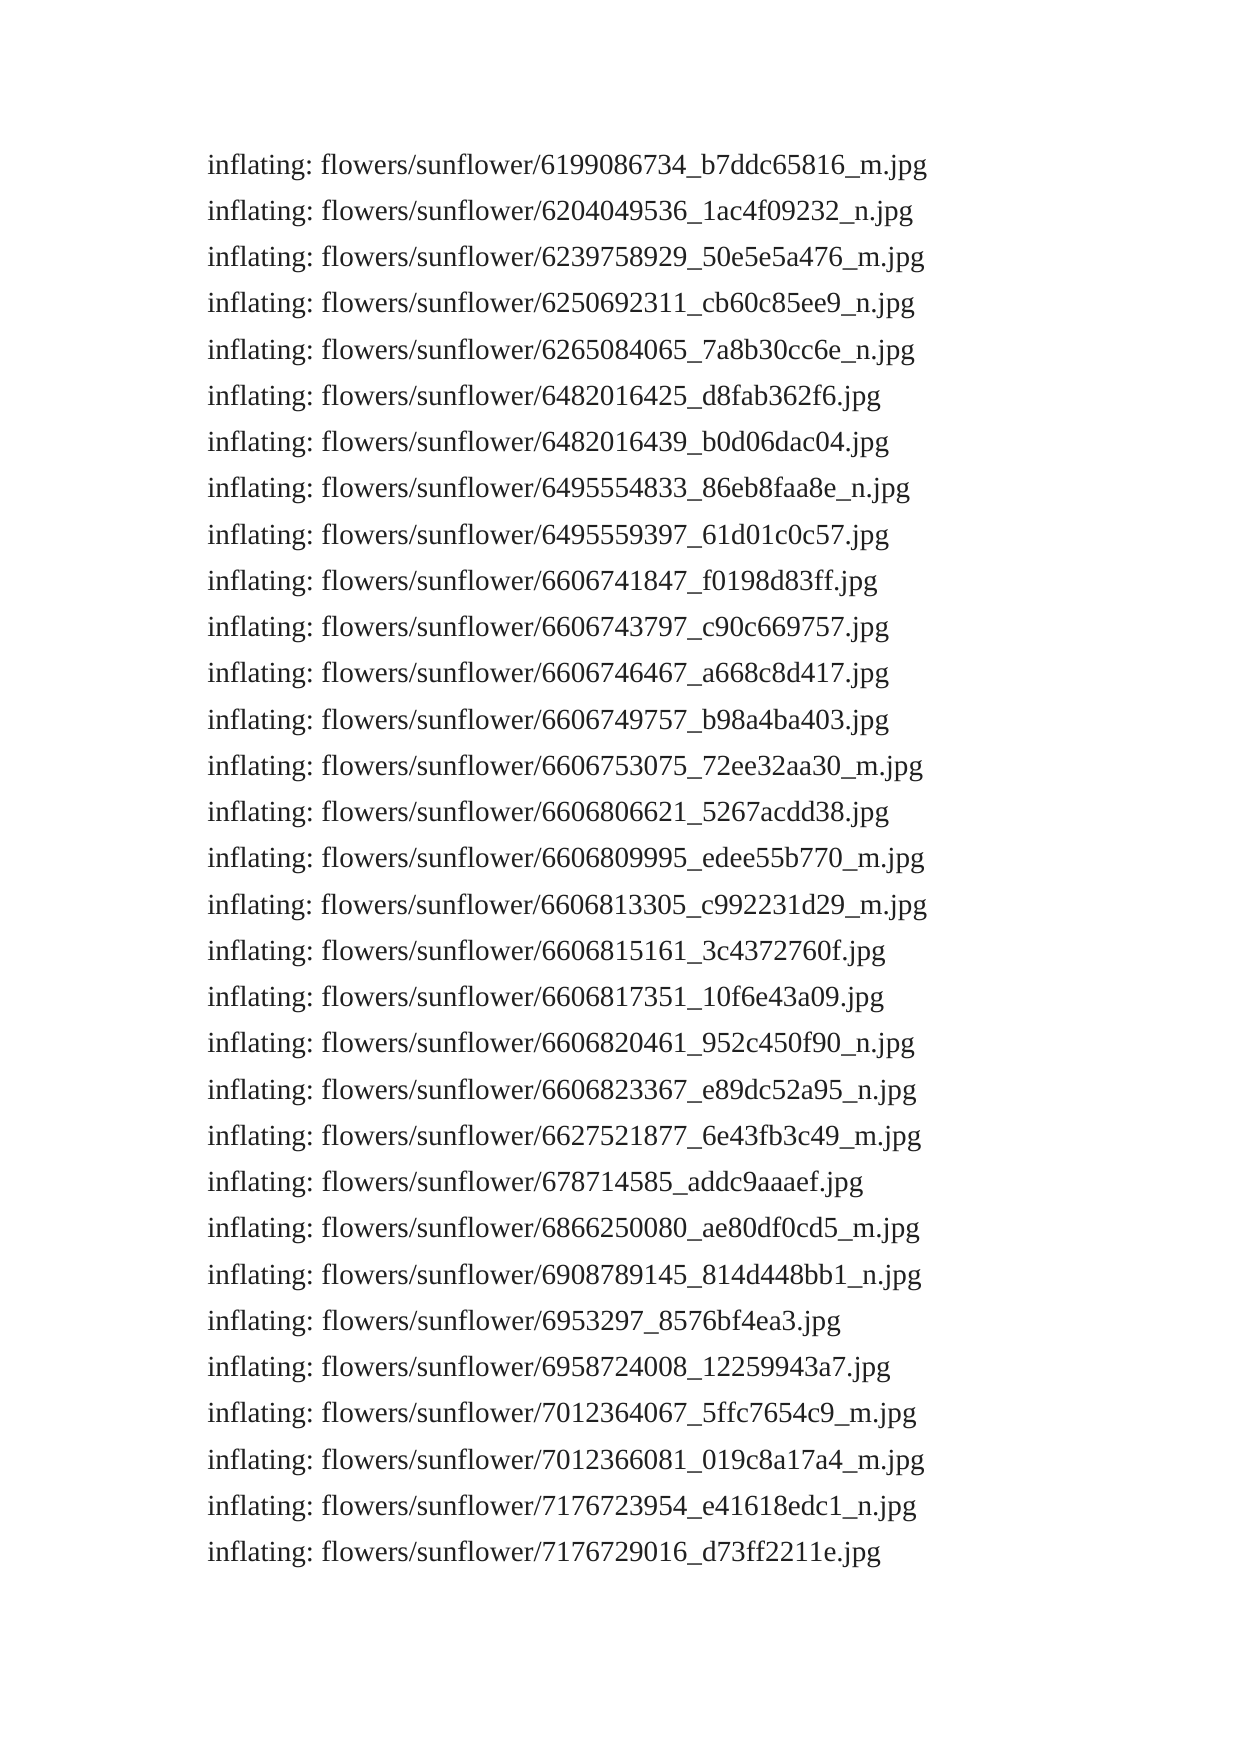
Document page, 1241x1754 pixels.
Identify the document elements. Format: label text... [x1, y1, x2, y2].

text inflating: flowers/sunflower/6199086734_b7ddc65816_m.jpg inflating: flowers/sunflower/6204049536_1ac4f09232_n.jpg inflating: flowers/sunflower/6239758929_50e5e5a476_m.jpg inflating: flowers/sunflower/6250692311_cb60c85ee9_n.jpg inflating: flowers/sunflower/6265084065_7a8b30cc6e_n.jpg inflating: flowers/sunflower/6482016425_d8fab362f6.jpg inflating: flowers/sunflower/6482016439_b0d06dac04.jpg inflating: flowers/sunflower/6495554833_86eb8faa8e_n.jpg inflating: flowers/sunflower/6495559397_61d01c0c57.jpg inflating: flowers/sunflower/6606741847_f0198d83ff.jpg inflating: flowers/sunflower/6606743797_c90c669757.jpg inflating: flowers/sunflower/6606746467_a668c8d417.jpg inflating: flowers/sunflower/6606749757_b98a4ba403.jpg inflating: flowers/sunflower/6606753075_72ee32aa30_m.jpg inflating: flowers/sunflower/6606806621_5267acdd38.jpg inflating: flowers/sunflower/6606809995_edee55b770_m.jpg inflating: flowers/sunflower/6606813305_c992231d29_m.jpg inflating: flowers/sunflower/6606815161_3c4372760f.jpg inflating: flowers/sunflower/6606817351_10f6e43a09.jpg inflating: flowers/sunflower/6606820461_952c450f90_n.jpg inflating: flowers/sunflower/6606823367_e89dc52a95_n.jpg inflating: flowers/sunflower/6627521877_6e43fb3c49_m.jpg inflating: flowers/sunflower/678714585_addc9aaaef.jpg inflating: flowers/sunflower/6866250080_ae80df0cd5_m.jpg inflating: flowers/sunflower/6908789145_814d448bb1_n.jpg inflating: flowers/sunflower/6953297_8576bf4ea3.jpg inflating: flowers/sunflower/6958724008_12259943a7.jpg inflating: flowers/sunflower/7012364067_5ffc7654c9_m.jpg inflating: flowers/sunflower/7012366081_019c8a17a4_m.jpg inflating: flowers/sunflower/7176723954_e41618edc1_n.jpg inflating: flowers/sunflower/7176729016_d73ff2211e.jpg [207, 147, 929, 1568]
